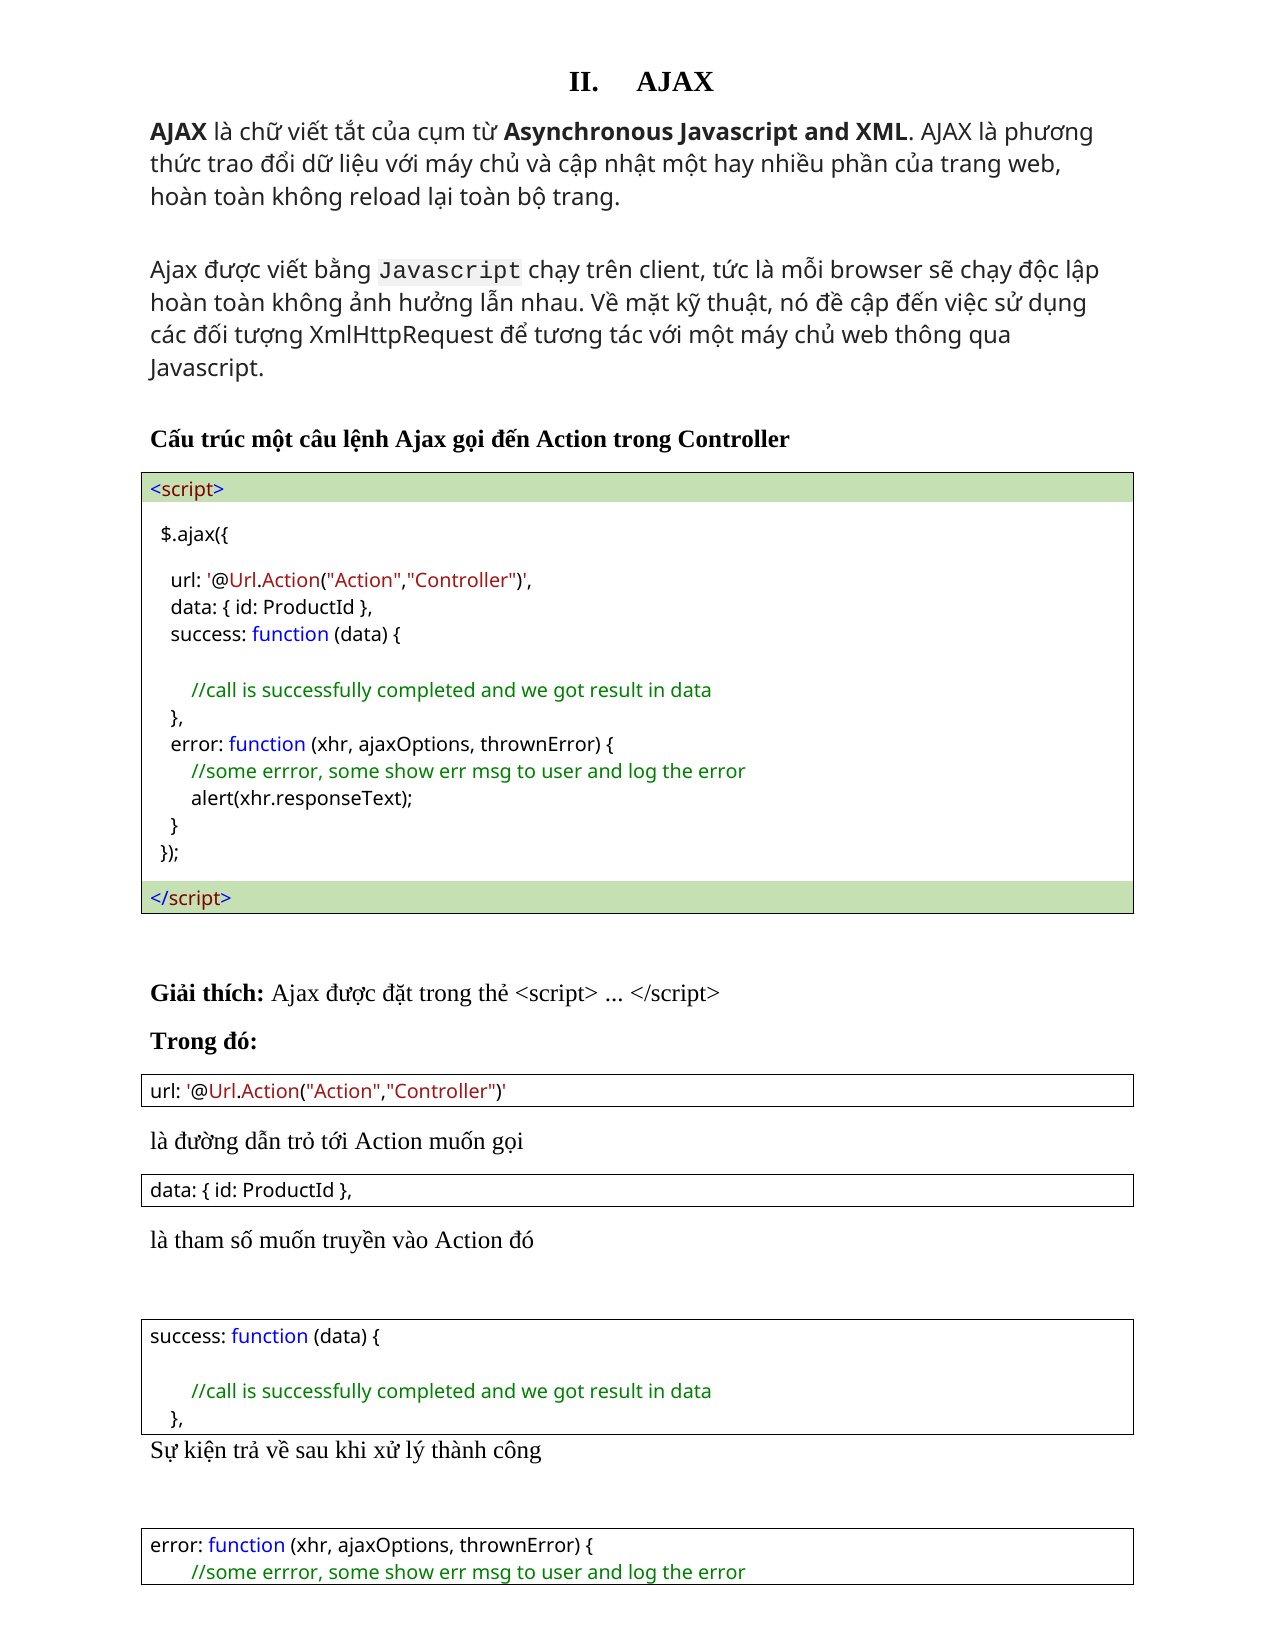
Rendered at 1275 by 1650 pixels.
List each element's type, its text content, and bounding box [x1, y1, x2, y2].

text Sự kiện trả về sau khi xử lý thành công [150, 1435, 1125, 1463]
text url: '@Url.Action("Action","Controller")' [142, 1075, 1133, 1106]
text data: { id: ProductId }, [142, 1175, 1133, 1206]
text data: { id: ProductId }, [150, 593, 1125, 620]
text AJAX là chữ viết tắt của cụm từ Asynchronous Javascript and XML. AJAX là phương thức trao đổi dữ liệu với máy chủ và cập nhật một hay nhiều phần của trang web, hoàn toàn không reload lại toàn bộ trang. [150, 114, 1125, 212]
text là tham số muốn truyền vào Action đó [150, 1225, 1125, 1254]
text Giải thích: Ajax được đặt trong thẻ <script> ... </script> [150, 978, 1125, 1007]
subtitle AJAX [187, 64, 1125, 98]
text //some errror, some show err msg to user and log the error [150, 1558, 1125, 1584]
text } [150, 811, 1125, 838]
text url: '@Url.Action("Action","Controller")', [142, 563, 1133, 593]
text //some errror, some show err msg to user and log the error [150, 757, 1125, 784]
text <script> [142, 473, 1133, 502]
text success: function (data) { [150, 620, 1125, 647]
text Trong đó: [150, 1026, 1125, 1055]
text Cấu trúc một câu lệnh Ajax gọi đến Action trong Controller [150, 424, 1125, 453]
text </script> [142, 881, 1133, 913]
text }); [150, 838, 1125, 865]
text //call is successfully completed and we got result in data [150, 1378, 1125, 1402]
text }, [142, 1402, 1133, 1434]
text Ajax được viết bằng Javascript chạy trên client, tức là mỗi browser sẽ chạy độc lập hoàn toàn không ảnh hưởng lẫn nhau. Về mặt kỹ thuật, nó đề cập đến việc sử dụng các đối tượng XmlHttpRequest để tương tác với một máy chủ web thông qua Javascript. [150, 253, 1125, 383]
text $.ajax({ [142, 518, 1133, 548]
text error: function (xhr, ajaxOptions, thrownError) { [142, 1529, 1133, 1558]
text //call is successfully completed and we got result in data [150, 676, 1125, 703]
text }, [150, 703, 1125, 730]
text alert(xhr.responseText); [150, 784, 1125, 811]
text error: function (xhr, ajaxOptions, thrownError) { [150, 730, 1125, 757]
text success: function (data) { [142, 1320, 1133, 1349]
text là đường dẫn trỏ tới Action muốn gọi [150, 1126, 1125, 1154]
